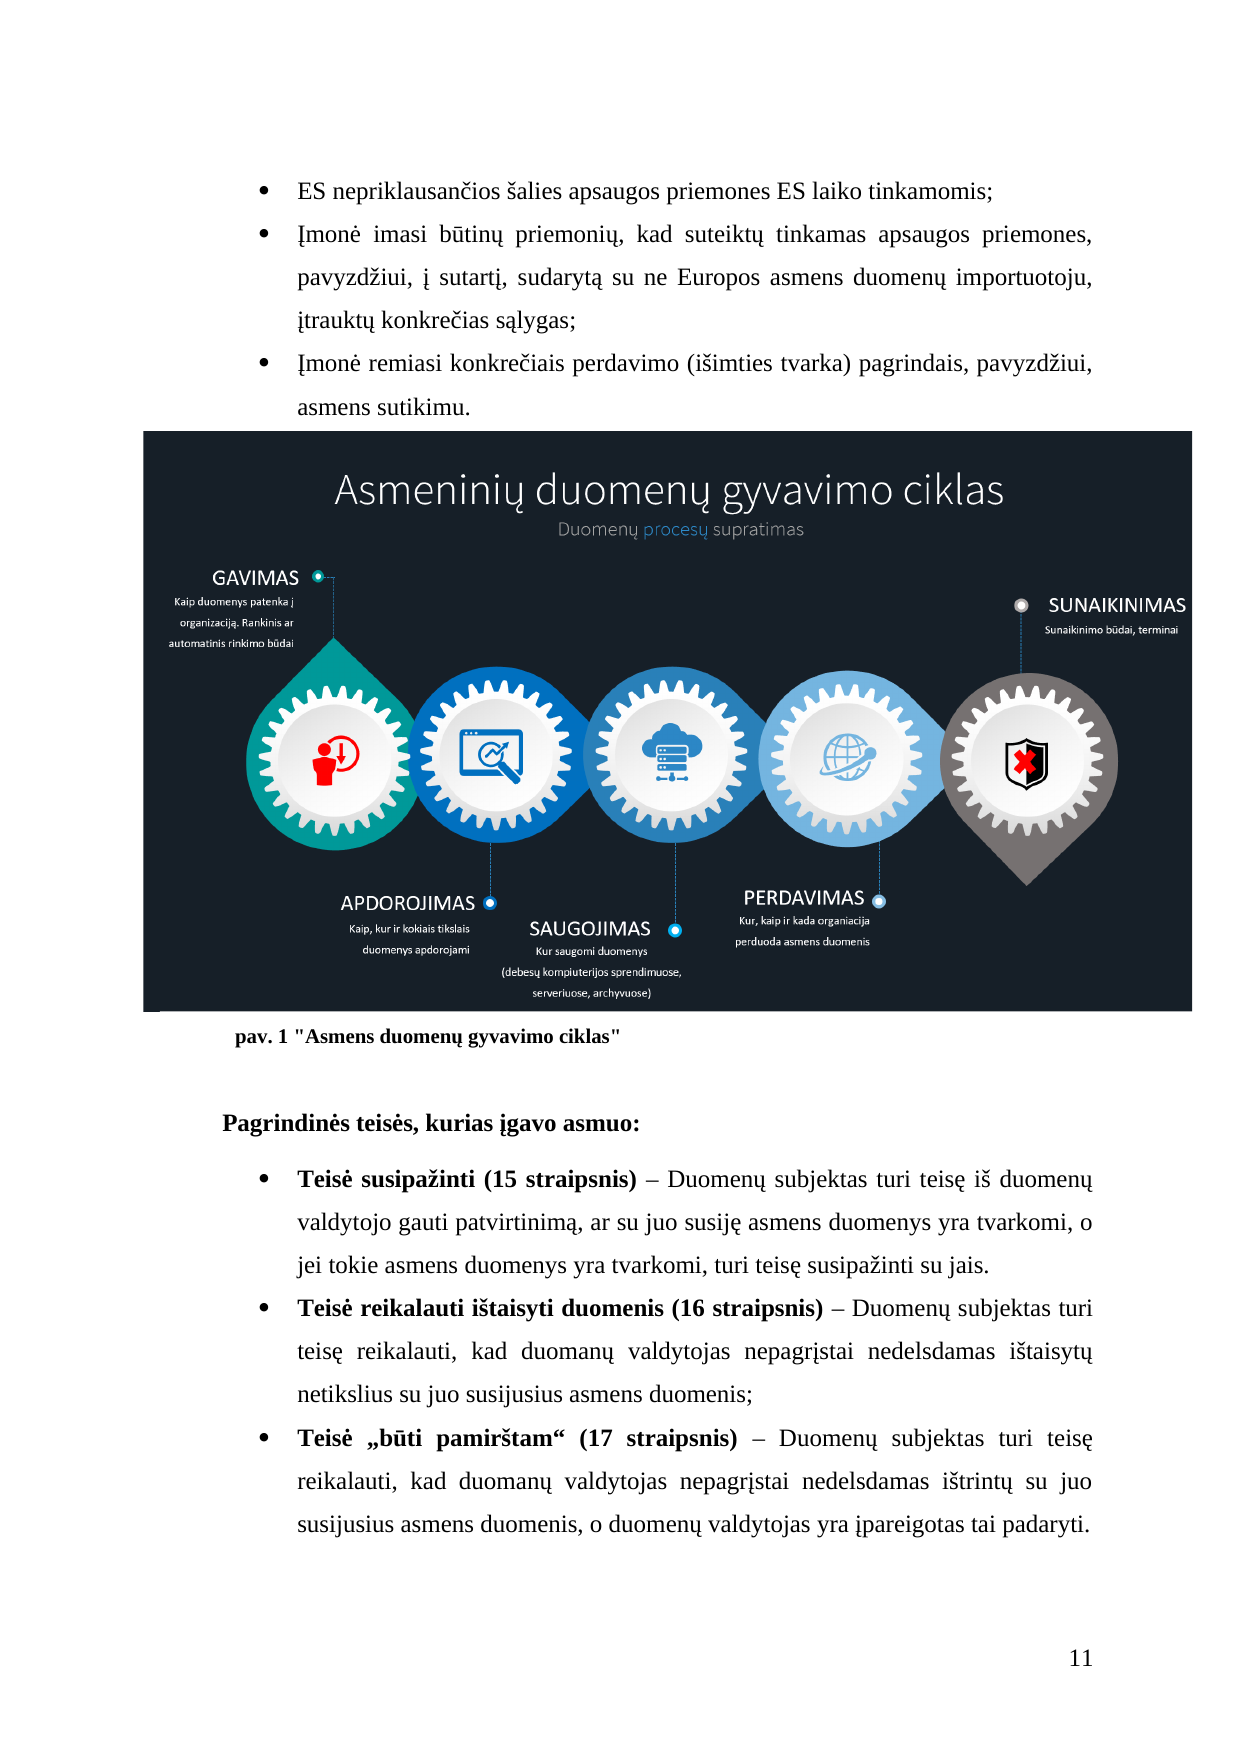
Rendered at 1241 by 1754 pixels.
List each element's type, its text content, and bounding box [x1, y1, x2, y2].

list Teisė susipažinti (15 straipsnis) – Duomenų subjektas turi teisę iš duomenų valdytojo gauti patvirtinimą, ar su juo susiję asmens duomenys yra tvarkomi, o jei tokie asmens duomenys yra tvarkomi, turi teisę susipažinti su jais. [259, 1164, 1093, 1279]
picture [143, 431, 1193, 1012]
list Įmonė remiasi konkrečiais perdavimo (išimties tvarka) pagrindais, pavyzdžiui, asmens sutikimu. [259, 348, 1093, 420]
text Pagrindinės teisės, kurias įgavo asmuo: [147, 1108, 1093, 1137]
list Įmonė imasi būtinų priemonių, kad suteiktų tinkamas apsaugos priemones, pavyzdžiui, į sutartį, sudarytą su ne Europos asmens duomenų importuotoju, įtrauktų konkrečias sąlygas; [259, 219, 1093, 334]
list ES nepriklausančios šalies apsaugos priemones ES laiko tinkamomis; [259, 176, 1093, 205]
